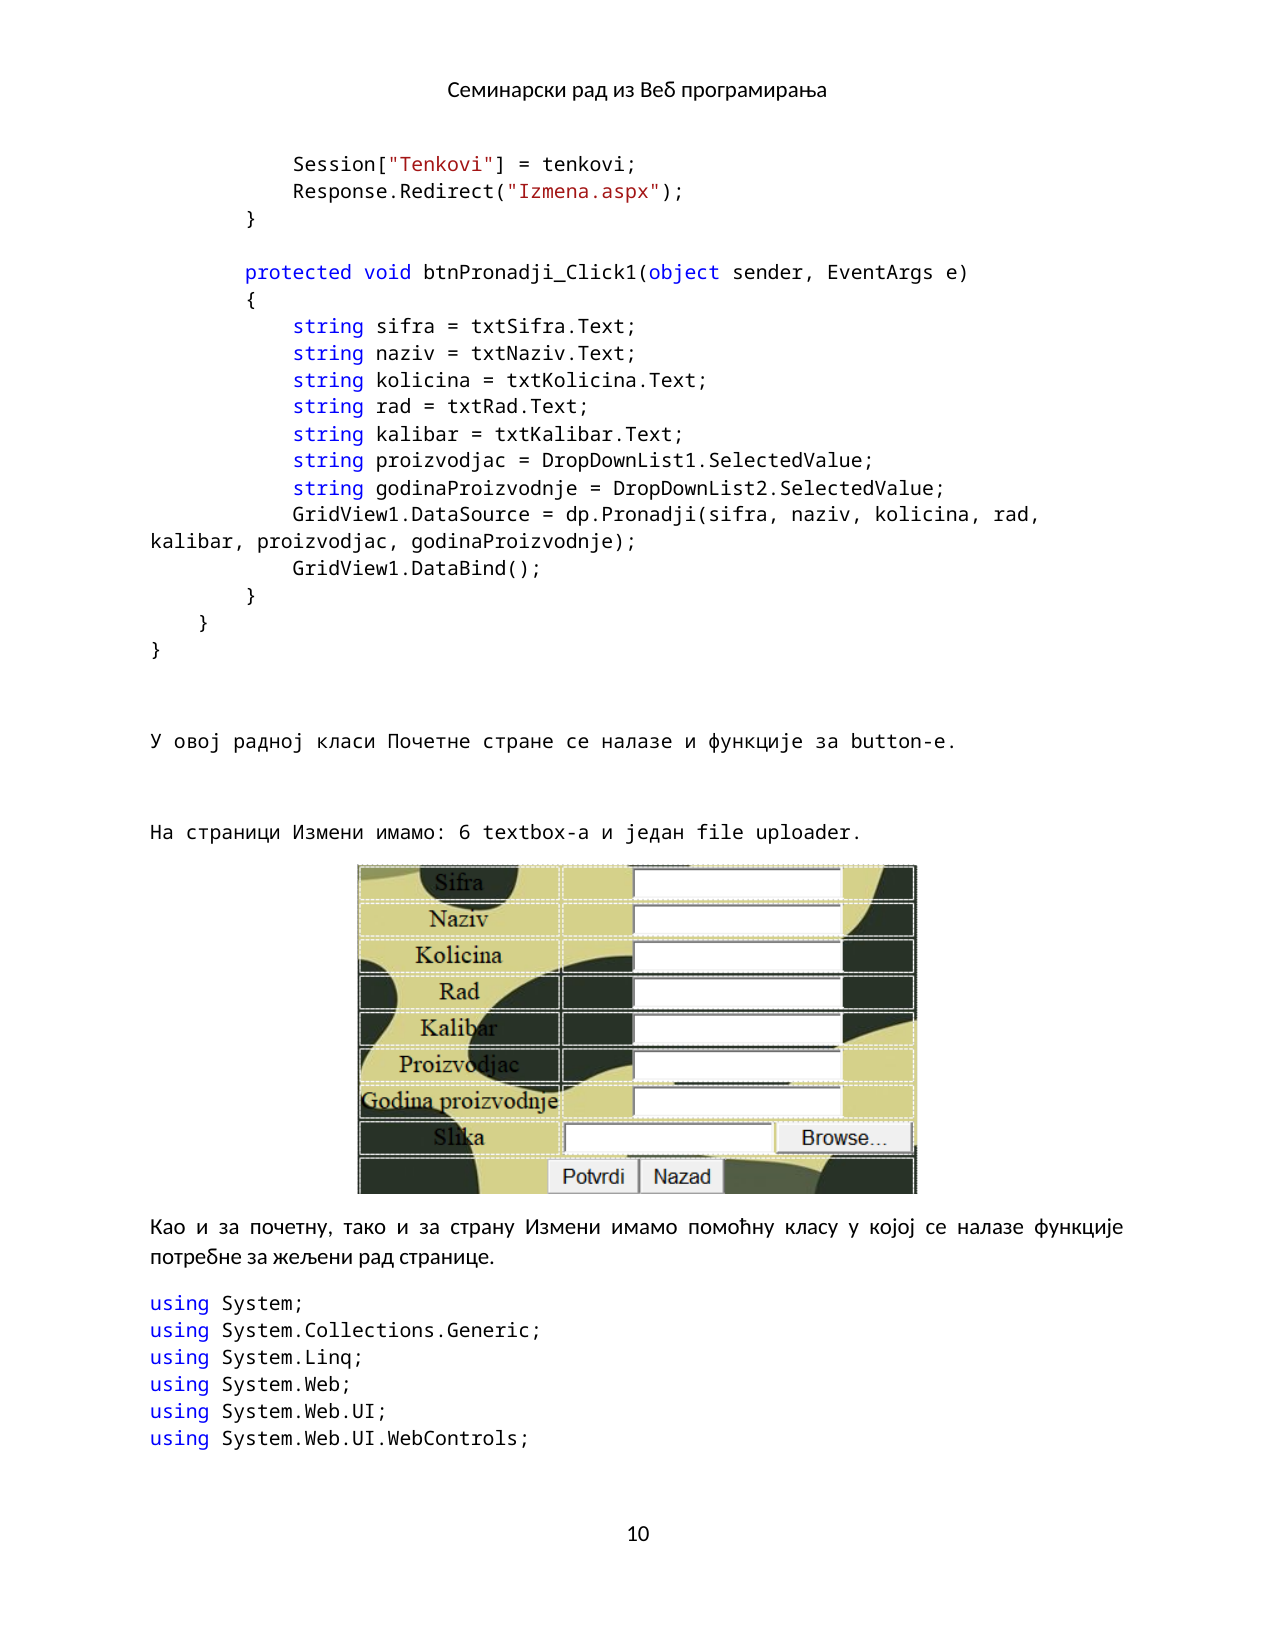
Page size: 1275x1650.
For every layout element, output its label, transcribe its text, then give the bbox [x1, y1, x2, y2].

text Session["Tenkovi"] = tenkovi; [150, 150, 1125, 177]
text using System.Collections.Generic; [150, 1316, 1125, 1343]
text using System.Web.UI.WebControls; [150, 1424, 1125, 1451]
text string kalibar = txtKalibar.Text; [150, 420, 1125, 447]
text } [150, 609, 1125, 636]
text using System.Web.UI; [150, 1397, 1125, 1424]
text string kolicina = txtKolicina.Text; [150, 366, 1125, 393]
text using System.Linq; [150, 1343, 1125, 1370]
text using System.Web; [150, 1370, 1125, 1397]
text GridView1.DataBind(); [150, 555, 1125, 582]
text using System; [150, 1289, 1125, 1316]
text На страници Измени имамо: 6 textbox-a и један file uploader. [150, 818, 1125, 846]
text string naziv = txtNaziv.Text; [150, 339, 1125, 366]
text protected void btnPronadji_Click1(object sender, EventArgs e) [150, 258, 1125, 285]
text } [150, 582, 1125, 609]
text Као и за почетну, тако и за страну Измени имамо помоћну класу у којој се налазе функције потребне за жељени рад странице. [150, 1212, 1125, 1271]
text Response.Redirect("Izmena.aspx"); [150, 177, 1125, 204]
text { [150, 285, 1125, 312]
picture [357, 864, 918, 1194]
text GridView1.DataSource = dp.Pronadji(sifra, naziv, kolicina, rad, kalibar, proizvodjac, godinaProizvodnje); [150, 501, 1125, 555]
text string rad = txtRad.Text; [150, 393, 1125, 420]
text string sifra = txtSifra.Text; [150, 312, 1125, 339]
text } [150, 636, 1125, 663]
text string godinaProizvodnje = DropDownList2.SelectedValue; [150, 474, 1125, 501]
text } [150, 204, 1125, 231]
text string proizvodjac = DropDownList1.SelectedValue; [150, 447, 1125, 474]
text У овој радној класи Почетне стране се налазе и функције за button-е. [150, 727, 1125, 754]
